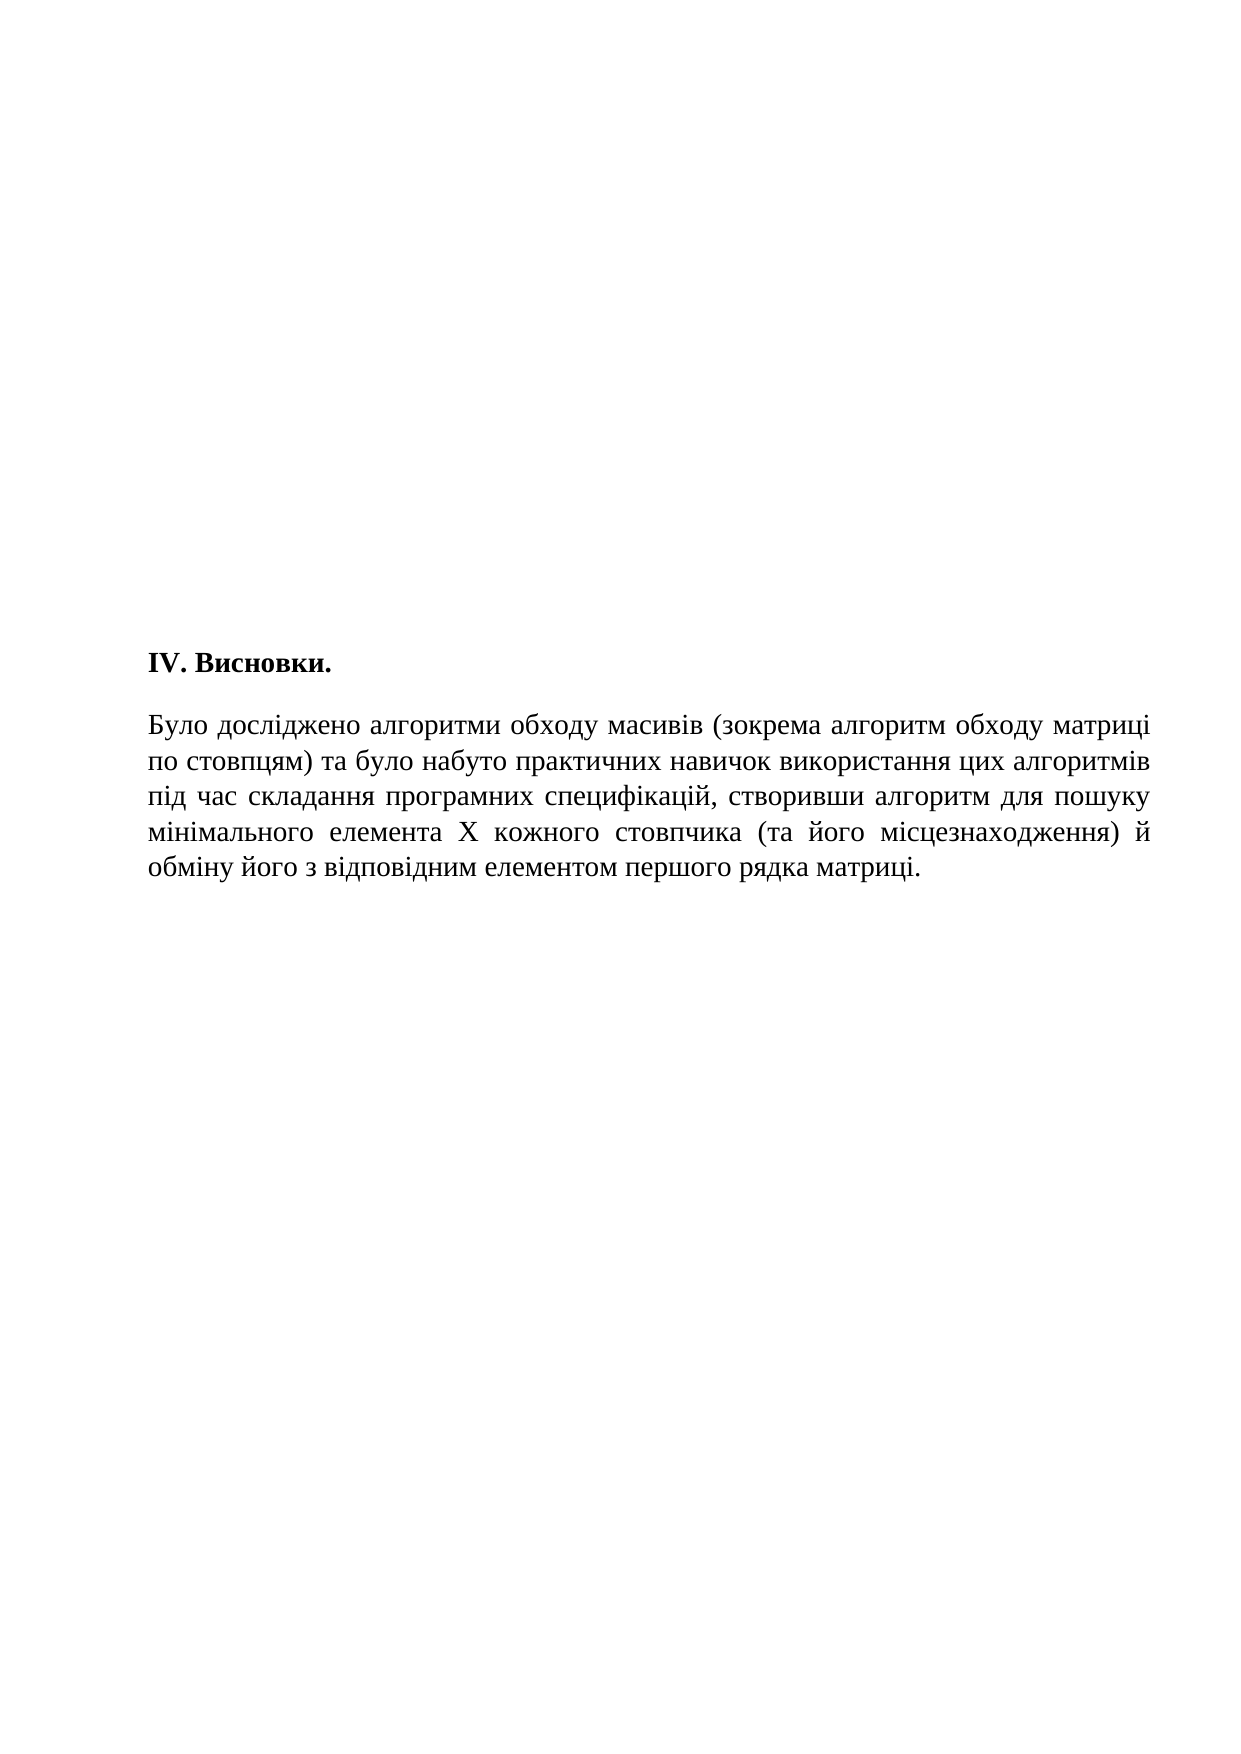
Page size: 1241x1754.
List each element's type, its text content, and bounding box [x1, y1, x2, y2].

text IV. Висновки. [148, 645, 1152, 679]
text Було досліджено алгоритми обходу масивів (зокрема алгоритм обходу матриці по стовпцям) та було набуто практичних навичок використання цих алгоритмів під час складання програмних специфікацій, створивши алгоритм для пошуку мінімального елемента Х кожного стовпчика (та його місцезнаходження) й обміну його з відповідним елементом першого рядка матриці. [148, 707, 1152, 883]
